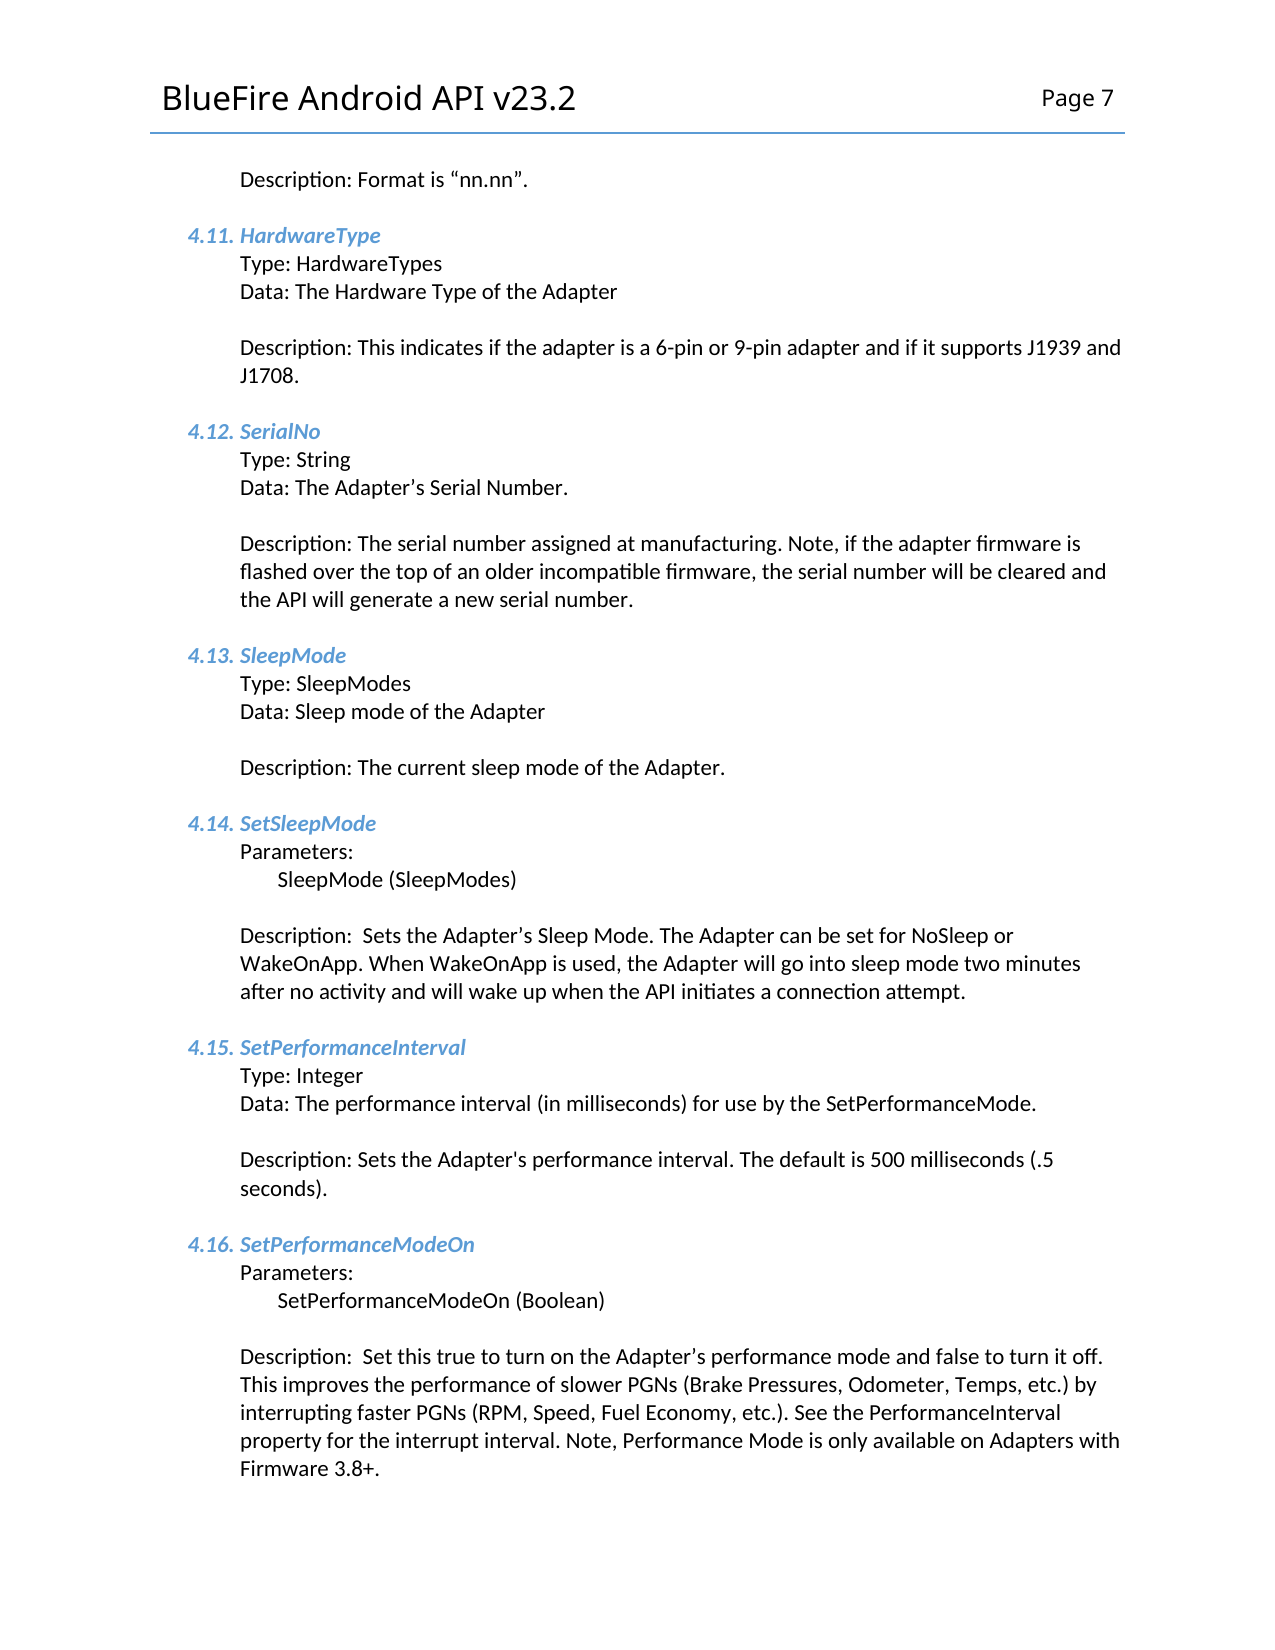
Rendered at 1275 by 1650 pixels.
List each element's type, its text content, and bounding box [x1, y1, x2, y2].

text Description: Sets the Adapter's performance interval. The default is 500 milliseconds (.5 seconds). [240, 1146, 1125, 1202]
list SetSleepMode [187, 809, 1125, 837]
text Description: This indicates if the adapter is a 6-pin or 9-pin adapter and if it supports J1939 and J1708. [240, 333, 1125, 389]
text Description: Set this true to turn on the Adapter’s performance mode and false to turn it off. This improves the performance of slower PGNs (Brake Pressures, Odometer, Temps, etc.) by interrupting faster PGNs (RPM, Speed, Fuel Economy, etc.). See the PerformanceInterval property for the interrupt interval. Note, Performance Mode is only available on Adapters with Firmware 3.8+. [240, 1342, 1125, 1482]
list HardwareType [187, 221, 1125, 249]
text Type: SleepModes [240, 669, 1125, 697]
text Data: The Adapter’s Serial Number. [240, 473, 1125, 501]
list SerialNo [187, 417, 1125, 445]
text Type: HardwareTypes [240, 249, 1125, 277]
text Description: Format is “nn.nn”. [240, 165, 1125, 193]
text Parameters: [240, 1258, 1125, 1286]
text Description: The serial number assigned at manufacturing. Note, if the adapter firmware is flashed over the top of an older incompatible firmware, the serial number will be cleared and the API will generate a new serial number. [240, 529, 1125, 613]
text Data: Sleep mode of the Adapter [240, 697, 1125, 725]
text Data: The performance interval (in milliseconds) for use by the SetPerformanceMode. [240, 1089, 1125, 1118]
text Type: Integer [240, 1062, 1125, 1089]
text Parameters: [240, 837, 1125, 865]
text Description: The current sleep mode of the Adapter. [240, 753, 1125, 781]
text Type: String [240, 445, 1125, 473]
list SetPerformanceInterval [187, 1033, 1125, 1062]
text Description: Sets the Adapter’s Sleep Mode. The Adapter can be set for NoSleep or WakeOnApp. When WakeOnApp is used, the Adapter will go into sleep mode two minutes after no activity and will wake up when the API initiates a connection attempt. [240, 921, 1125, 1006]
text Data: The Hardware Type of the Adapter [240, 277, 1125, 305]
text SleepMode (SleepModes) [277, 865, 1125, 893]
list SetPerformanceModeOn [187, 1230, 1125, 1258]
text SetPerformanceModeOn (Boolean) [277, 1286, 1125, 1314]
list SleepMode [187, 641, 1125, 669]
